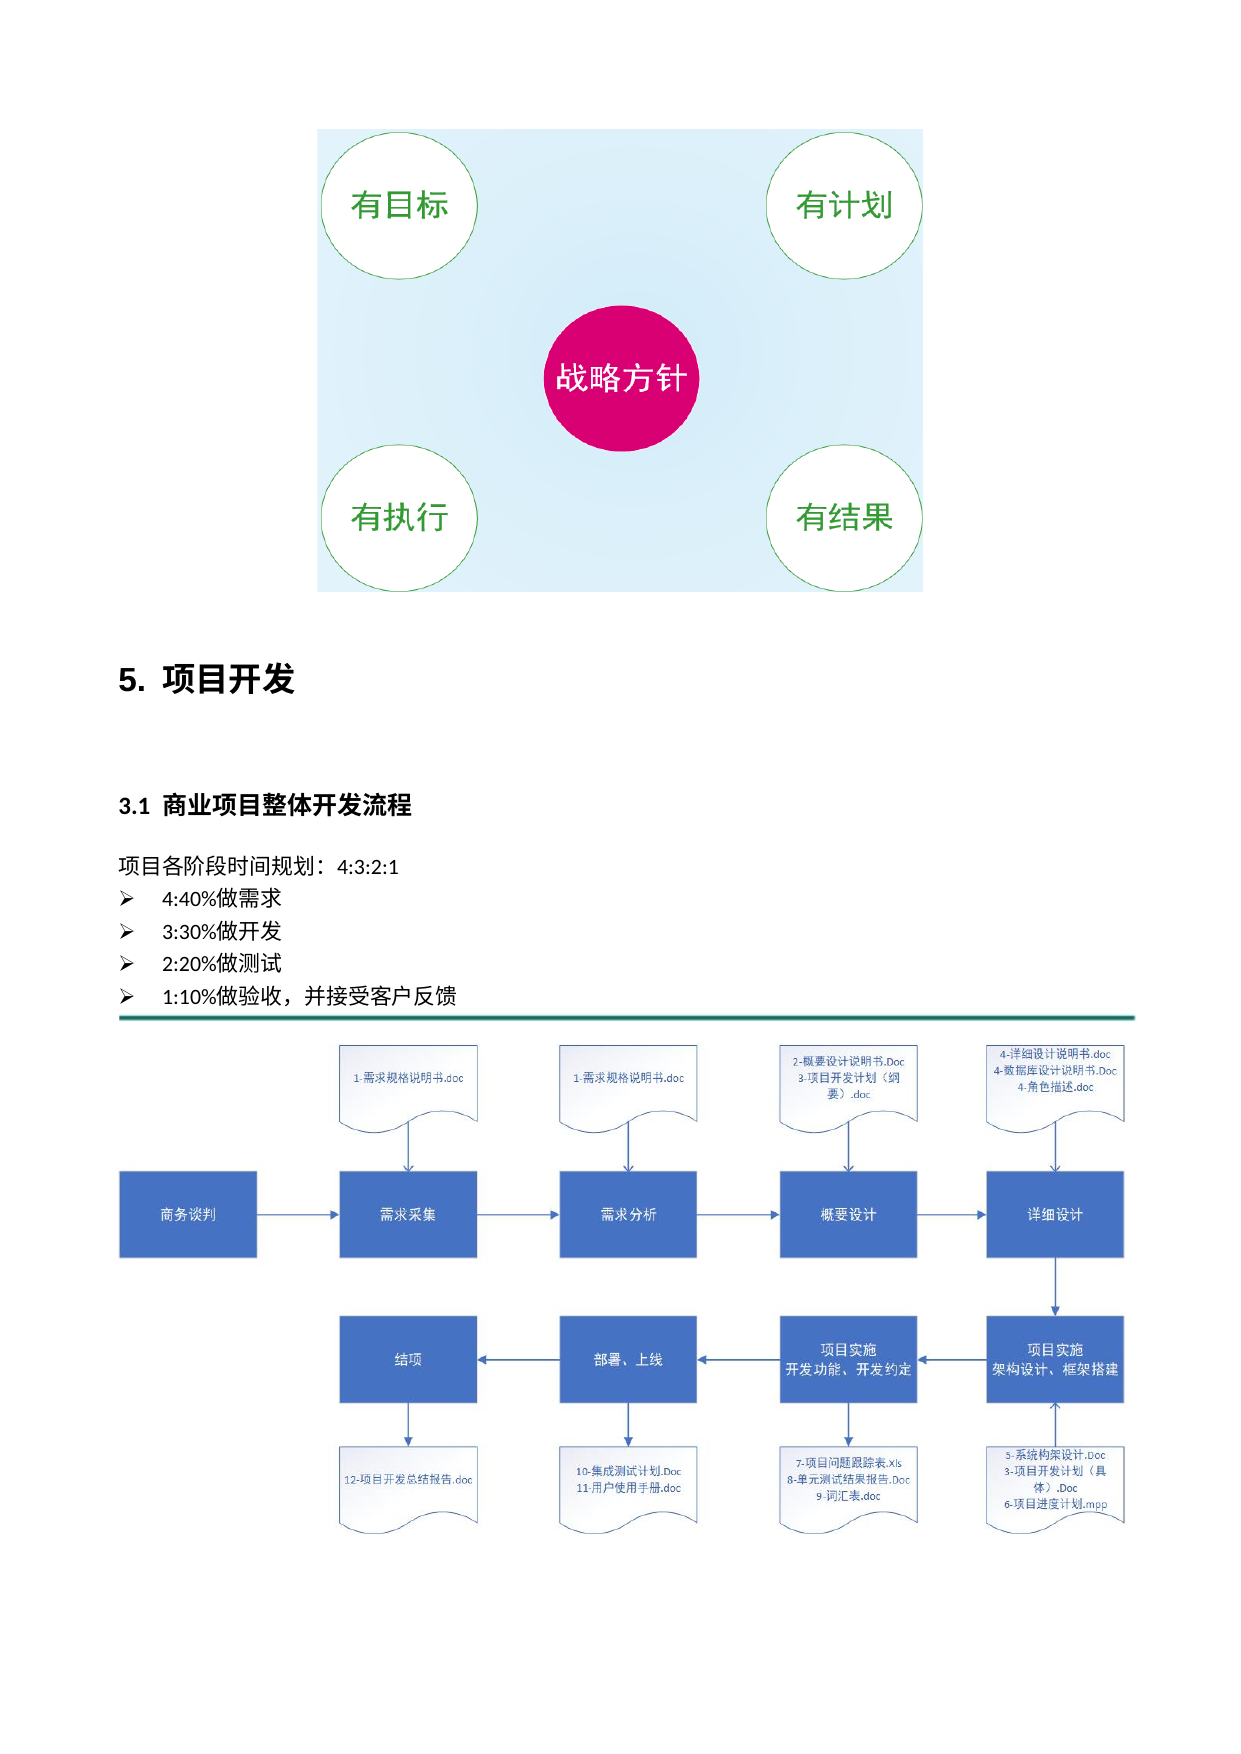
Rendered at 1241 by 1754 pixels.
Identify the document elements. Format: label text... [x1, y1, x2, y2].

list 2:20%做测试 [118, 946, 1122, 978]
picture [118, 1010, 1144, 1027]
text 项目各阶段时间规划：4:3:2:1 [118, 848, 1122, 881]
list 4:40%做需求 [118, 881, 1122, 913]
subtitle 商业项目整体开发流程 [118, 771, 1122, 836]
list 1:10%做验收，并接受客户反馈 [118, 978, 1122, 1010]
list 3:30%做开发 [118, 913, 1122, 946]
subtitle 项目开发 [118, 644, 1122, 709]
picture [118, 1043, 1126, 1534]
picture [317, 129, 923, 592]
